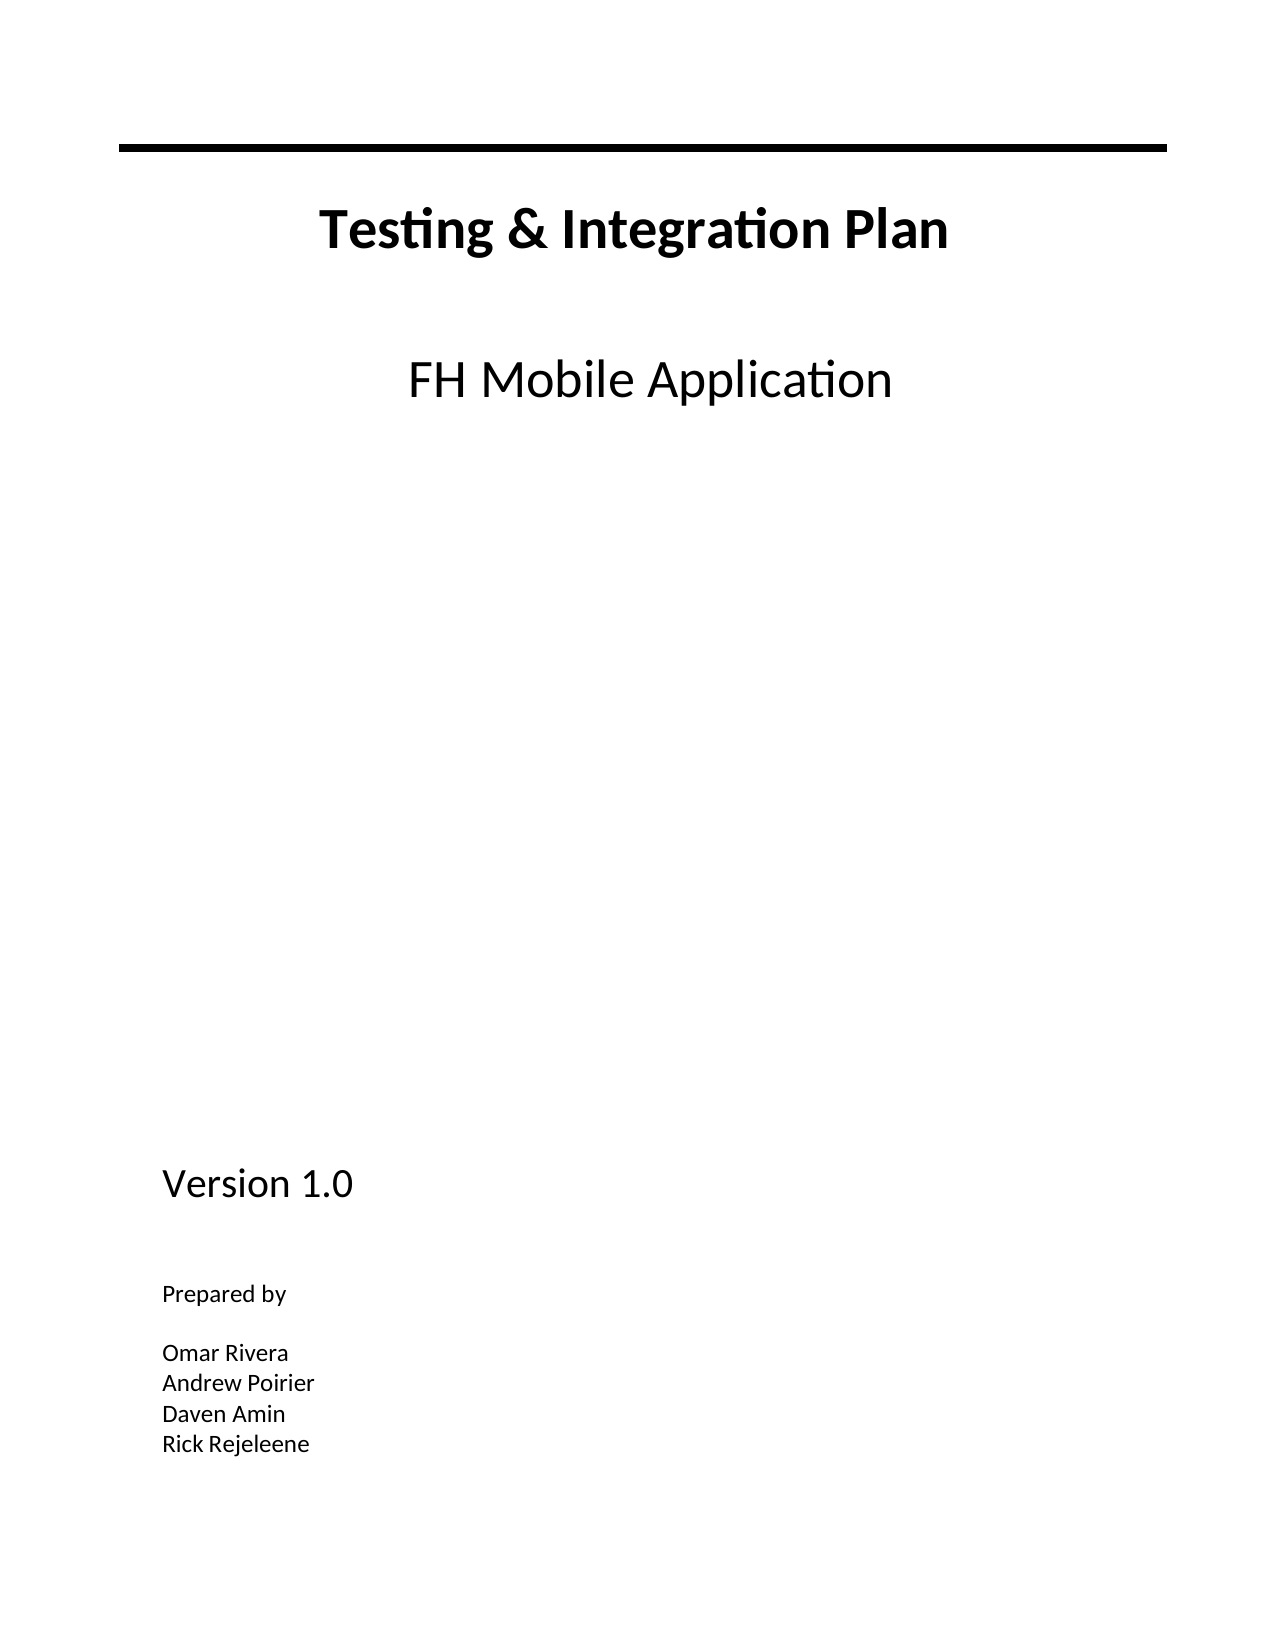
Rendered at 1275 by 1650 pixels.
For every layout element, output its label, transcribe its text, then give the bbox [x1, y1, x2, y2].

text Rick Rejeleene [162, 1429, 375, 1459]
text Prepared by [162, 1278, 1127, 1308]
text Omar Rivera [162, 1337, 375, 1368]
text Version 1.0 [162, 1157, 1127, 1208]
text Testing & Integration Plan [147, 196, 1123, 262]
text FH Mobile Application [150, 349, 927, 410]
text Andrew Poirier Daven Amin [162, 1368, 375, 1429]
